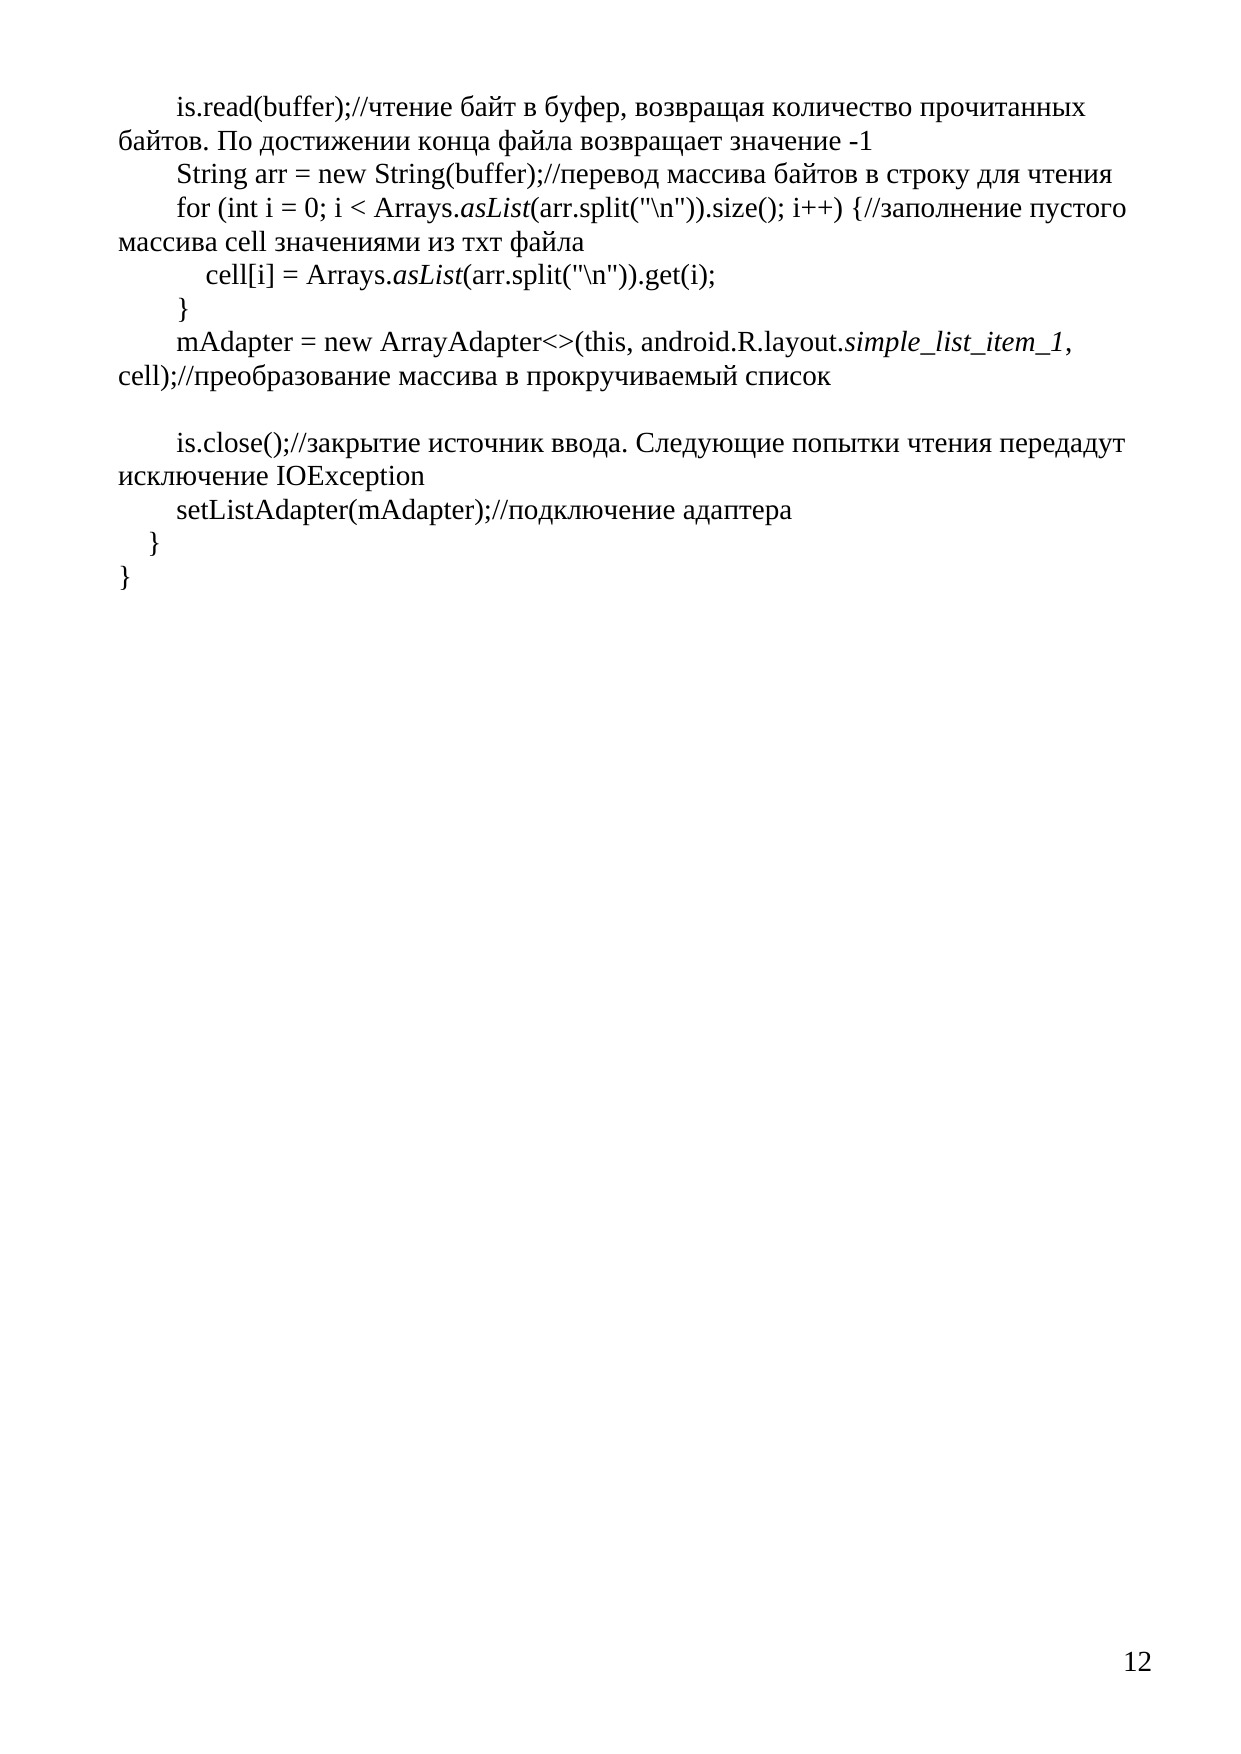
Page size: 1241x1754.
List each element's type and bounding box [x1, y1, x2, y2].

text [67, 89, 1137, 593]
